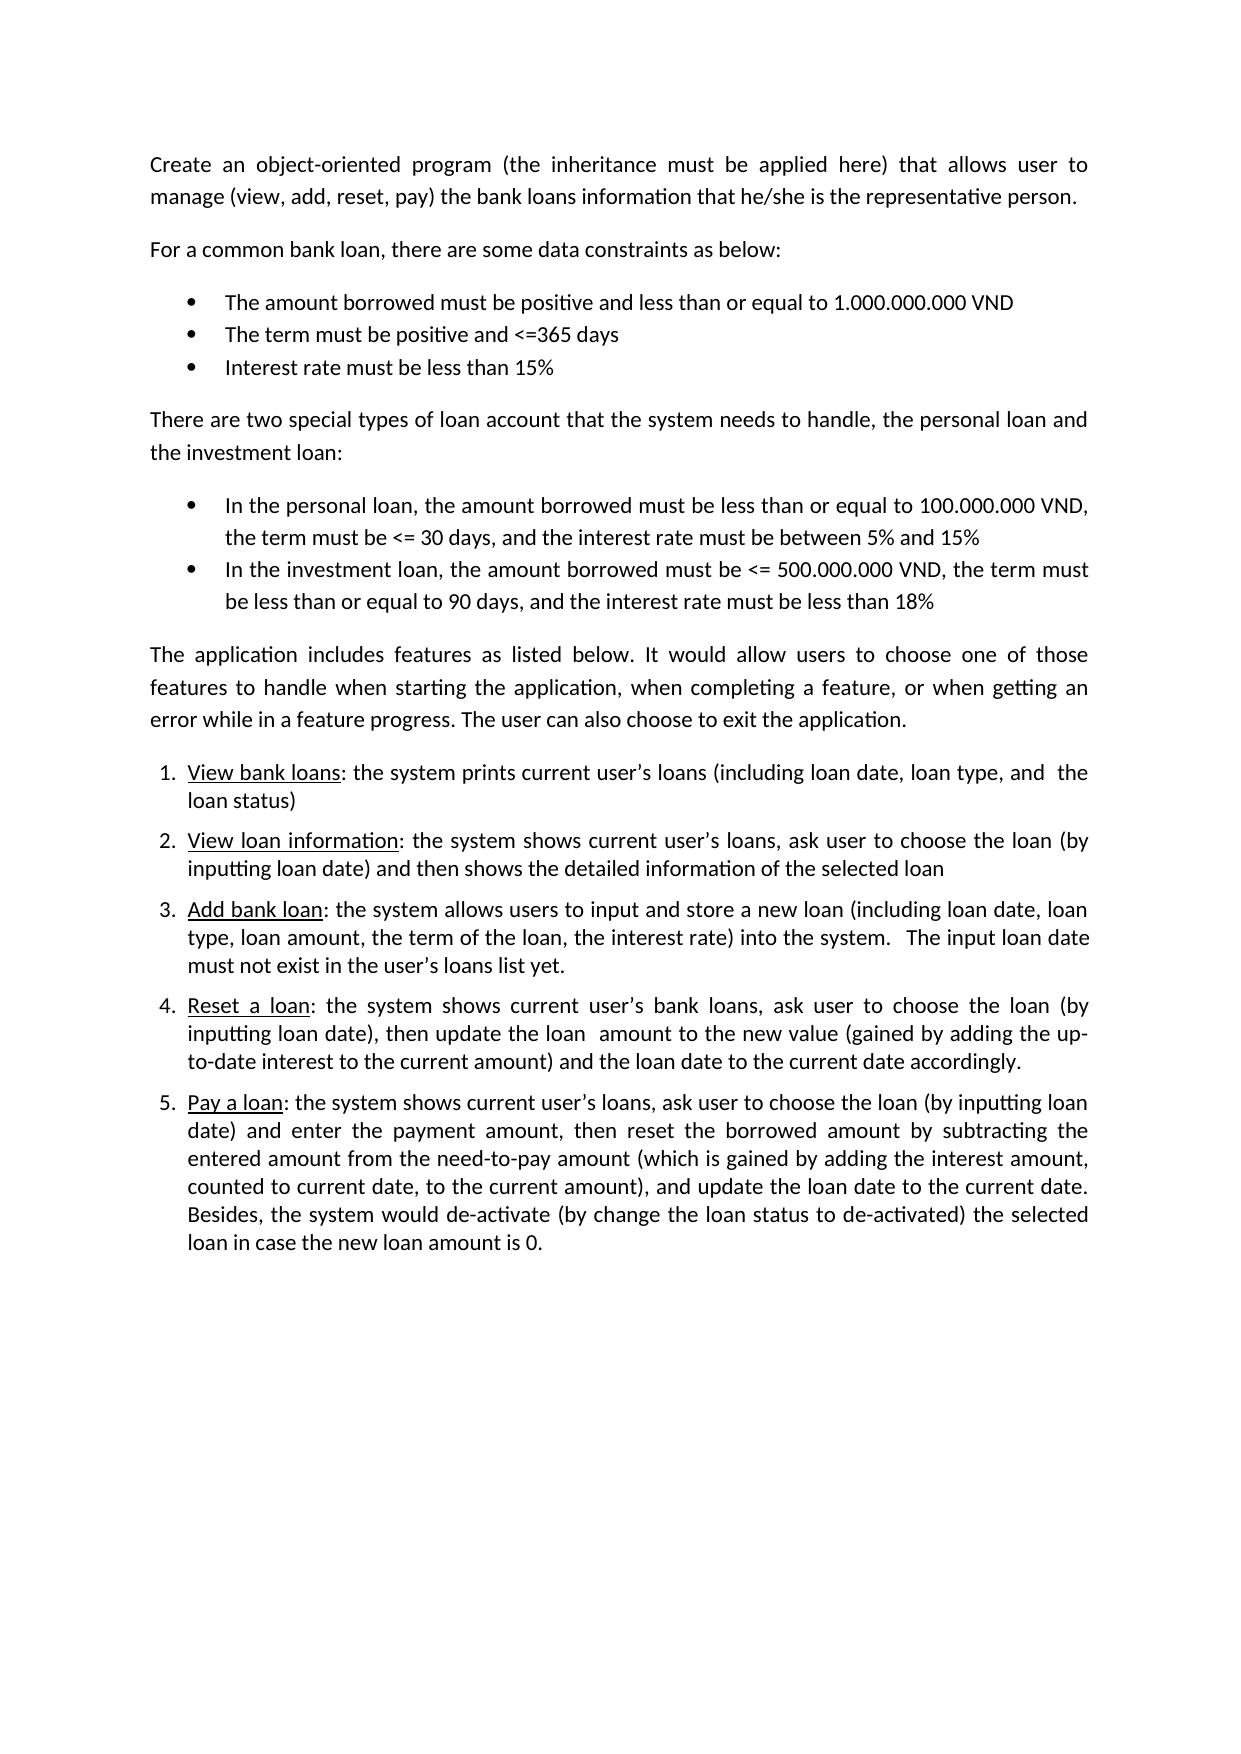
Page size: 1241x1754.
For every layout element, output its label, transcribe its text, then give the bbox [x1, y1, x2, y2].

list In the investment loan, the amount borrowed must be <= 500.000.000 VND, the term must be less than or equal to 90 days, and the interest rate must be less than 18% [187, 555, 1090, 615]
text There are two special types of loan account that the system needs to handle, the personal loan and the investment loan: [150, 406, 1090, 466]
list Add bank loan: the system allows users to input and store a new loan (including loan date, loan type, loan amount, the term of the loan, the interest rate) into the system. The input loan date must not exist in the user’s loans list yet. [159, 895, 1090, 979]
text Create an object-oriented program (the inheritance must be applied here) that allows user to manage (view, add, reset, pay) the bank loans information that he/she is the representative person. [150, 150, 1090, 210]
list View loan information: the system shows current user’s loans, ask user to choose the loan (by inputting loan date) and then shows the detailed information of the selected loan [159, 826, 1090, 882]
text For a common bank loan, there are some data constraints as below: [150, 235, 1090, 263]
list Interest rate must be less than 15% [187, 353, 1090, 381]
list The amount borrowed must be positive and less than or equal to 1.000.000.000 VND [187, 288, 1090, 316]
list Reset a loan: the system shows current user’s bank loans, ask user to choose the loan (by inputting loan date), then update the loan amount to the new value (gained by adding the up-to-date interest to the current amount) and the loan date to the current date accordingly. [159, 991, 1090, 1076]
text The application includes features as listed below. It would allow users to choose one of those features to handle when starting the application, when completing a feature, or when getting an error while in a feature progress. The user can also choose to exit the application. [150, 640, 1090, 733]
list In the personal loan, the amount borrowed must be less than or equal to 100.000.000 VND, the term must be <= 30 days, and the interest rate must be between 5% and 15% [187, 491, 1090, 551]
list Pay a loan: the system shows current user’s loans, ask user to choose the loan (by inputting loan date) and enter the payment amount, then reset the borrowed amount by subtracting the entered amount from the need-to-pay amount (which is gained by adding the interest amount, counted to current date, to the current amount), and update the loan date to the current date. Besides, the system would de-activate (by change the loan status to de-activated) the selected loan in case the new loan amount is 0. [159, 1088, 1090, 1256]
list View bank loans: the system prints current user’s loans (including loan date, loan type, and the loan status) [159, 758, 1090, 814]
list The term must be positive and <=365 days [187, 320, 1090, 348]
